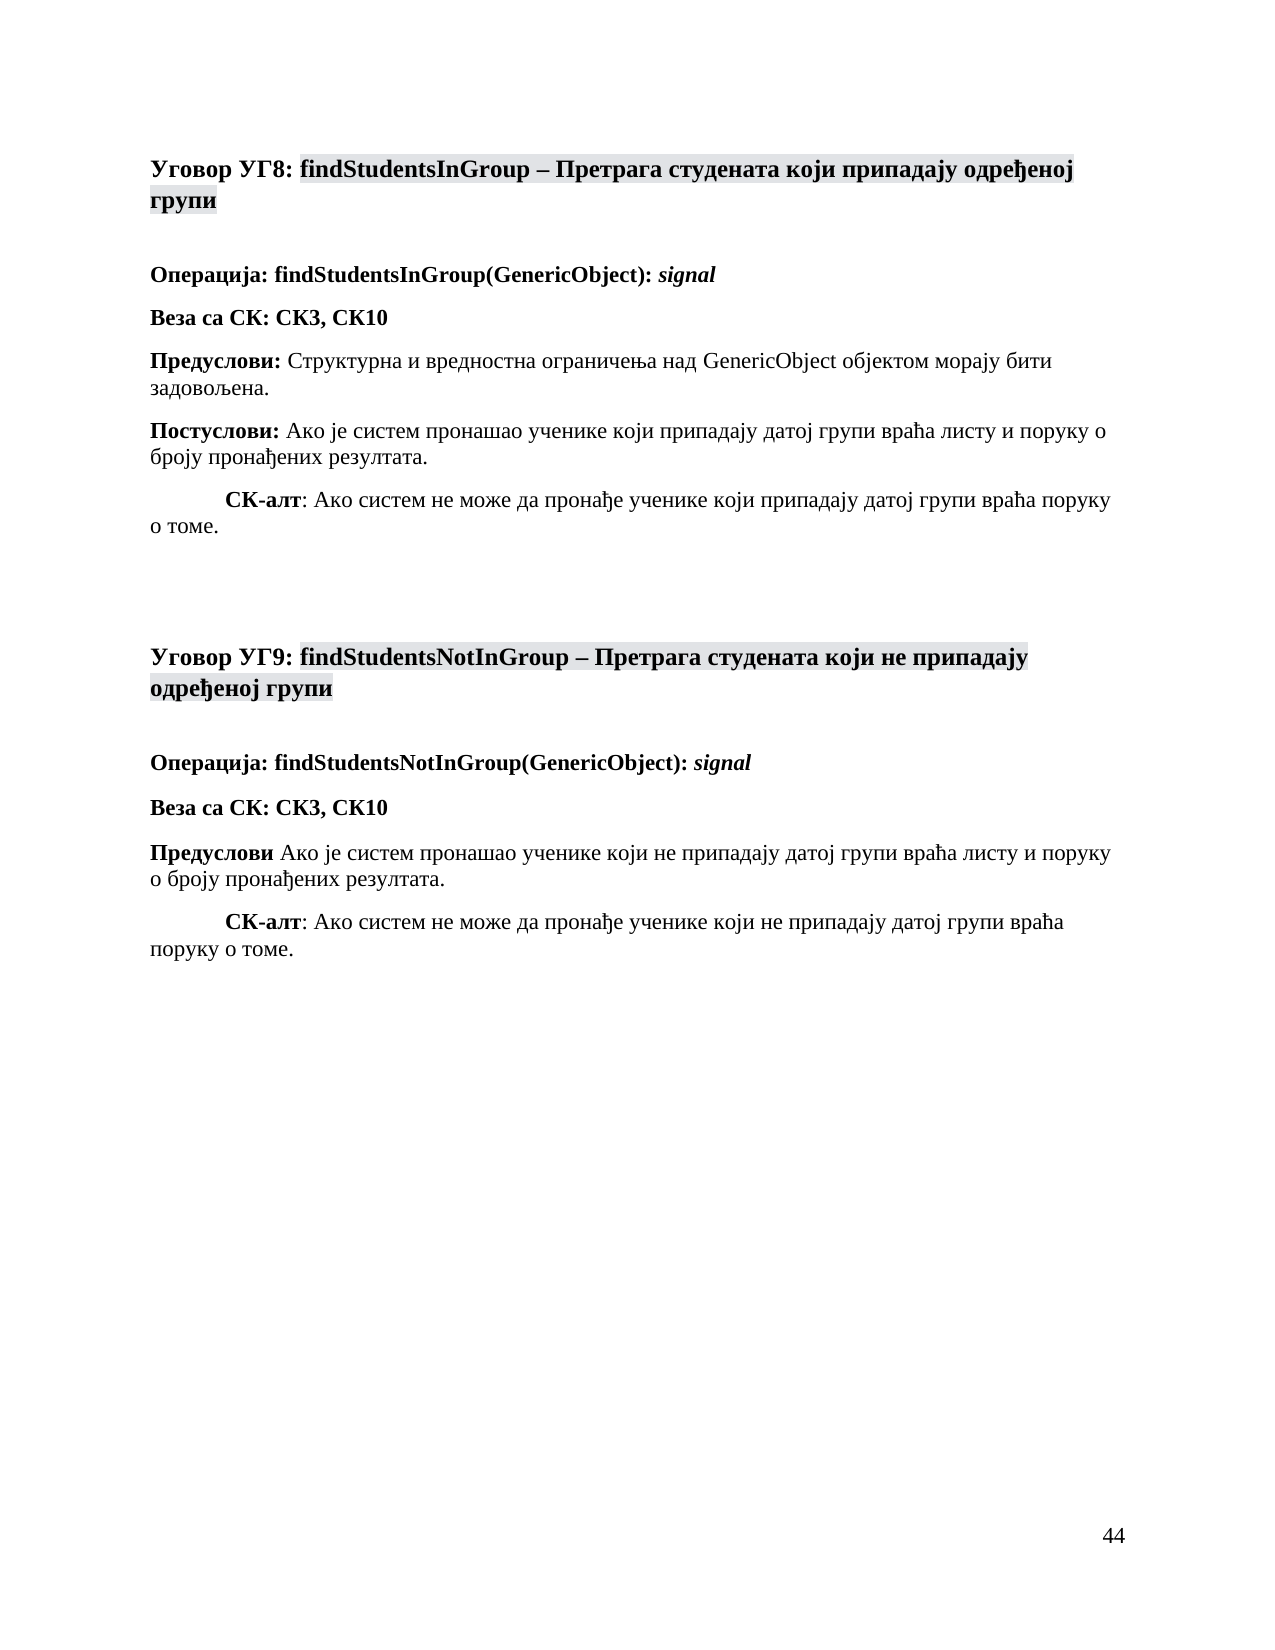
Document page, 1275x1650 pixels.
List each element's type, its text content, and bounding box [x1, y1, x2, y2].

text Предуслови Ако je систем пронашао ученике који не припадају датој групи враћа листу и поруку о броју пронађених резултата. [150, 839, 1125, 892]
text Постуслови: Ако je систем пронашао ученике који припадају датој групи враћа листу и поруку о броју пронађених резултата. [150, 417, 1125, 469]
text Операција: findStudentsInGroup(GenericObject): signal [150, 261, 1125, 288]
text СК-алт: Ако систем не може да пронађе ученике који не припадају датој групи враћа поруку о томе. [150, 908, 1125, 961]
subtitle Уговор УГ8: findStudentsInGroup – Претрага студената који припадају одређеној групи [150, 154, 1125, 214]
text Операција: findStudentsNotInGroup(GenericObject): signal [150, 749, 1125, 775]
text СК-алт: Ако систем не може да пронађе ученике који припадају датој групи враћа поруку о томе. [150, 486, 1125, 539]
text Веза са СК: СК3, СК10 [150, 794, 1125, 820]
text Предуслови: Структурна и вредностна ограничења над GenericObject објектом морају бити задовољена. [150, 347, 1125, 400]
subtitle Уговор УГ9: findStudentsNotInGroup – Претрага студената који не припадају одређеној групи [150, 642, 1125, 701]
text Веза са СК: СК3, СК10 [150, 304, 1125, 331]
